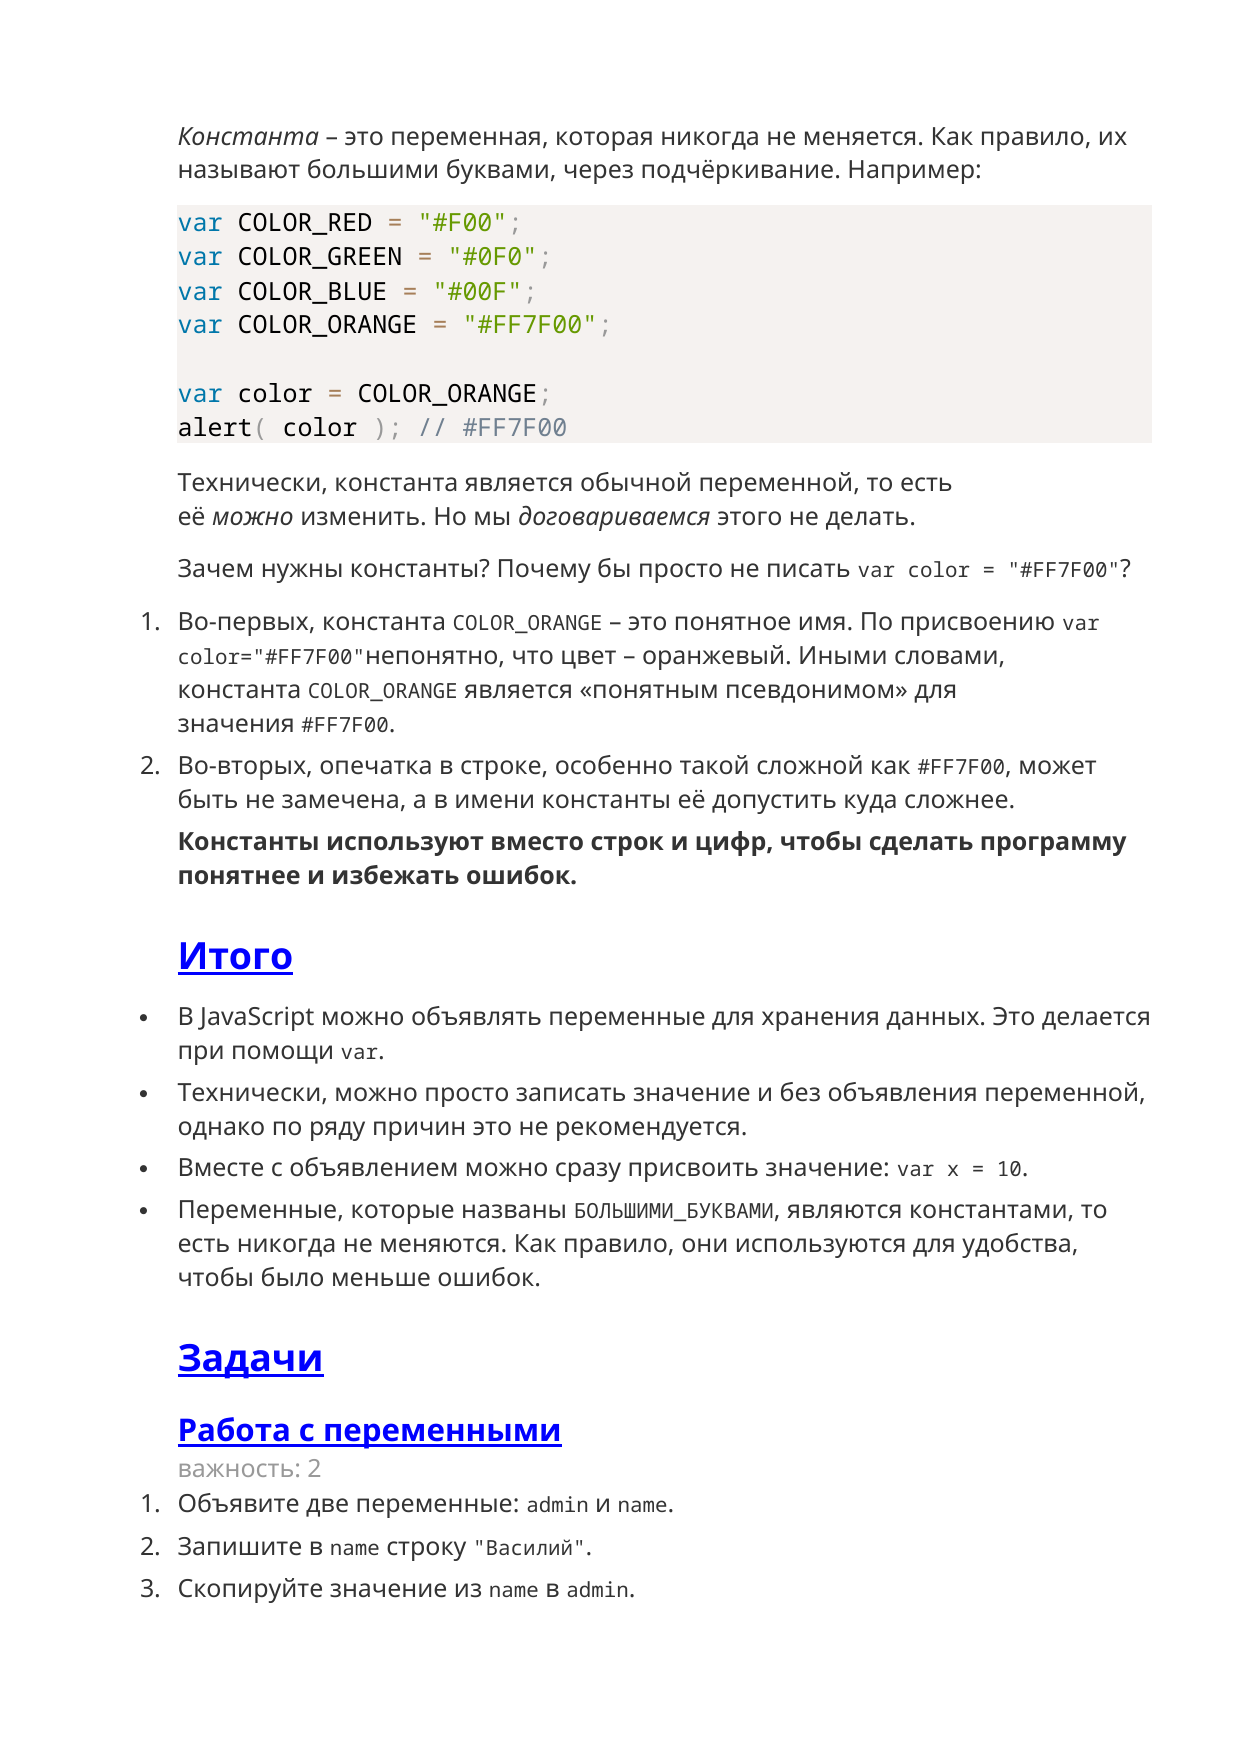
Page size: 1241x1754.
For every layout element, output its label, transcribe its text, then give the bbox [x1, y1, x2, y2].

text Зачем нужны константы? Почему бы просто не писать var color = "#FF7F00"? [177, 551, 1152, 585]
text Работа с переменными [177, 1407, 1152, 1451]
text Константа – это переменная, которая никогда не меняется. Как правило, их называют большими буквами, через подчёркивание. Например: [177, 118, 1152, 186]
list Переменные, которые названы БОЛЬШИМИ_БУКВАМИ, являются константами, то есть никогда не меняются. Как правило, они используются для удобства, чтобы было меньше ошибок. [140, 1192, 1152, 1294]
list Объявите две переменные: admin и name. [140, 1485, 1152, 1520]
text var COLOR_BLUE = "#00F"; [177, 273, 1152, 307]
text var color = COLOR_ORANGE; [177, 375, 1152, 409]
text Технически, константа является обычной переменной, то есть её можно изменить. Но мы договариваемся этого не делать. [177, 464, 1152, 532]
list Во-вторых, опечатка в строке, особенно такой сложной как #FF7F00, может быть не замечена, а в имени константы её допустить куда сложнее. [140, 748, 1152, 816]
list Во-первых, константа COLOR_ORANGE – это понятное имя. По присвоению var color="#FF7F00"непонятно, что цвет – оранжевый. Иными словами, константа COLOR_ORANGE является «понятным псевдонимом» для значения #FF7F00. [140, 604, 1152, 740]
text alert( color ); // #FF7F00 [177, 409, 1152, 443]
text Задачи [177, 1331, 1152, 1382]
text важность: 2 [177, 1451, 1152, 1485]
text var COLOR_RED = "#F00"; [177, 205, 1152, 239]
list Вместе с объявлением можно сразу присвоить значение: var x = 10. [140, 1150, 1152, 1184]
text Константы используют вместо строк и цифр, чтобы сделать программу понятнее и избежать ошибок. [177, 823, 1152, 891]
list В JavaScript можно объявлять переменные для хранения данных. Это делается при помощи var. [140, 999, 1152, 1067]
list Запишите в name строку "Василий". [140, 1528, 1152, 1563]
text Итого [177, 929, 1152, 980]
list Технически, можно просто записать значение и без объявления переменной, однако по ряду причин это не рекомендуется. [140, 1074, 1152, 1142]
list Скопируйте значение из name в admin. [140, 1570, 1152, 1605]
text var COLOR_GREEN = "#0F0"; [177, 239, 1152, 273]
text var COLOR_ORANGE = "#FF7F00"; [177, 307, 1152, 341]
